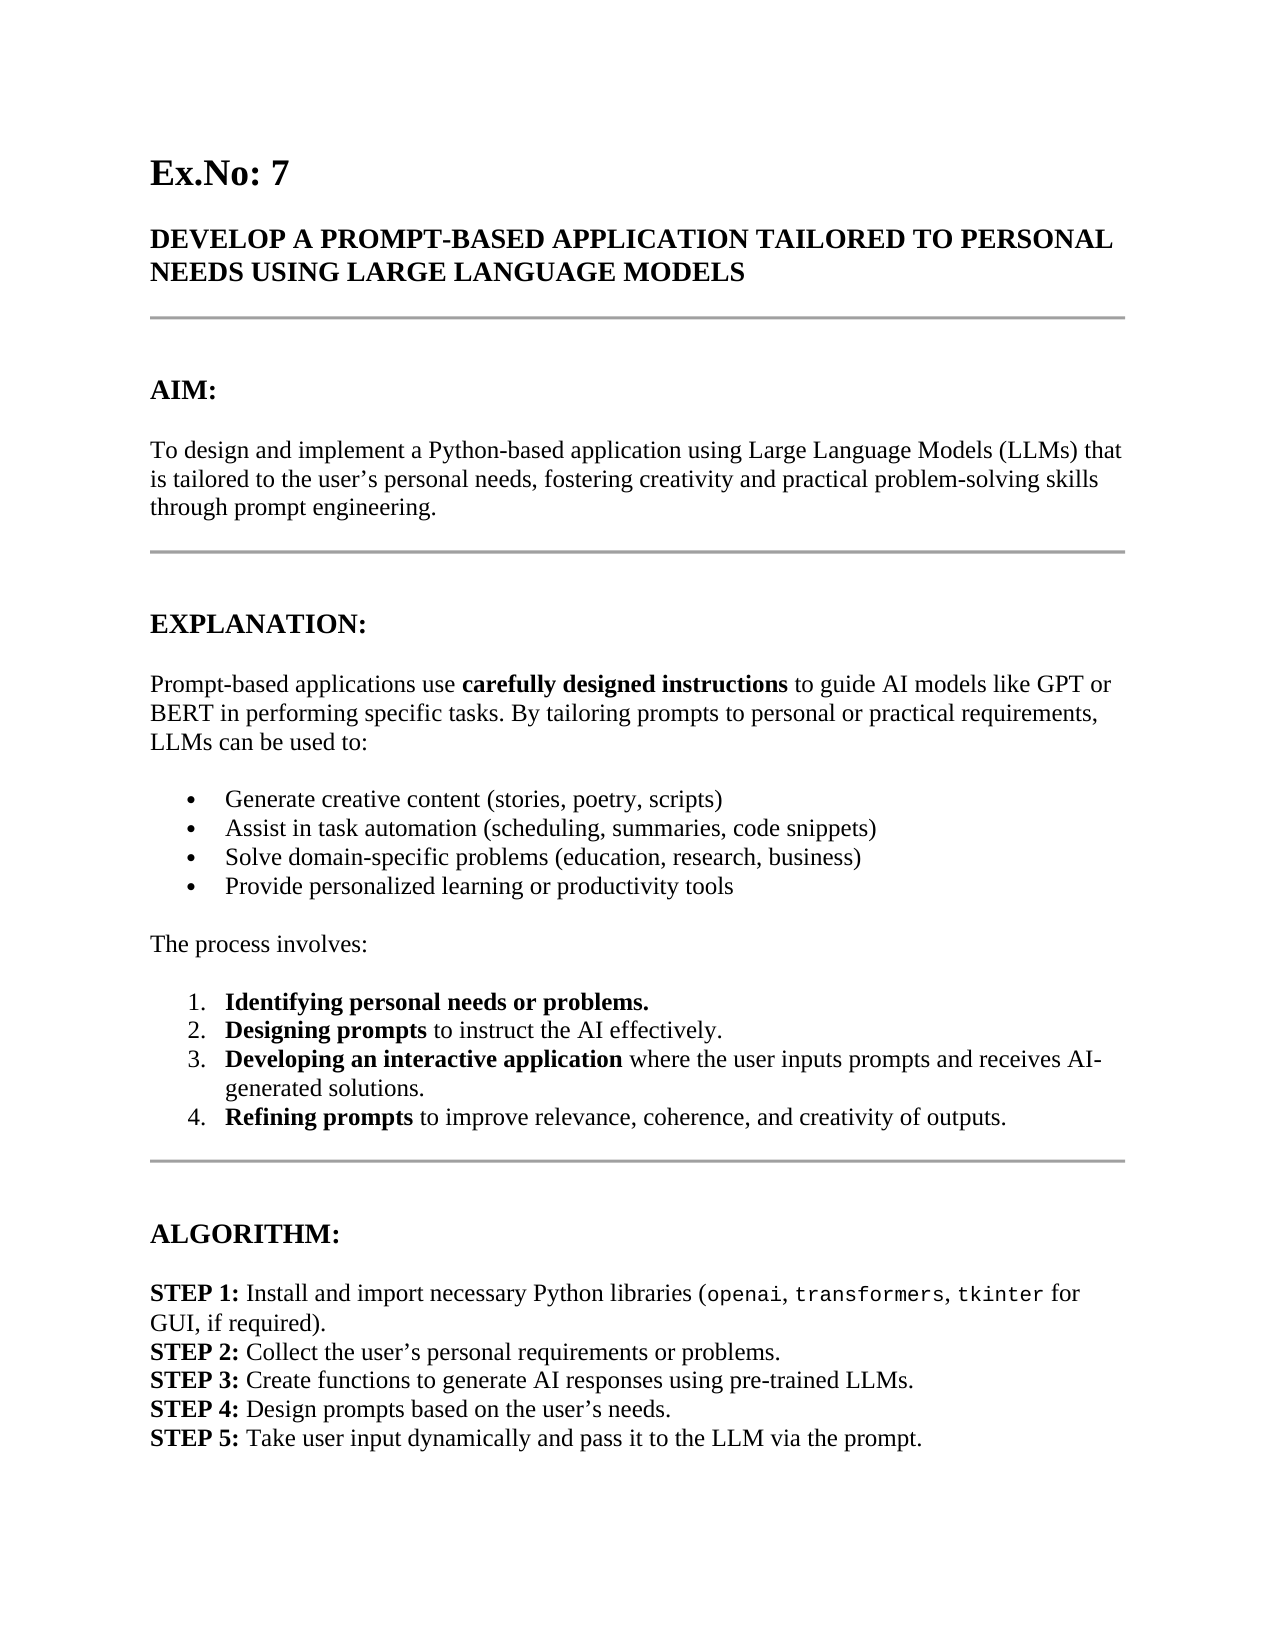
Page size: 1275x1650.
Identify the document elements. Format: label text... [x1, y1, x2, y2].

list Refining prompts to improve relevance, coherence, and creativity of outputs. [187, 1102, 1125, 1130]
text DEVELOP A PROMPT-BASED APPLICATION TAILORED TO PERSONAL NEEDS USING LARGE LANGUAGE MODELS [150, 222, 1125, 287]
text Ex.No: 7 [150, 150, 1125, 193]
text Prompt-based applications use carefully designed instructions to guide AI models like GPT or BERT in performing specific tasks. By tailoring prompts to personal or practical requirements, LLMs can be used to: [150, 669, 1125, 755]
list Developing an interactive application where the user inputs prompts and receives AI-generated solutions. [187, 1044, 1125, 1102]
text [150, 1278, 1125, 1452]
list Solve domain-specific problems (education, research, business) [187, 842, 1125, 871]
list Generate creative content (stories, poetry, scripts) [187, 784, 1125, 813]
text ALGORITHM: [150, 1217, 1125, 1249]
text AIM: [150, 373, 1125, 406]
list Provide personalized learning or productivity tools [187, 871, 1125, 899]
text To design and implement a Python-based application using Large Language Models (LLMs) that is tailored to the user’s personal needs, fostering creativity and practical problem-solving skills through prompt engineering. [150, 435, 1125, 521]
list Designing prompts to instruct the AI effectively. [187, 1015, 1125, 1044]
list Identifying personal needs or problems. [187, 987, 1125, 1015]
list Assist in task automation (scheduling, summaries, code snippets) [187, 813, 1125, 842]
text EXPLANATION: [150, 608, 1125, 640]
text The process involves: [150, 929, 1125, 957]
